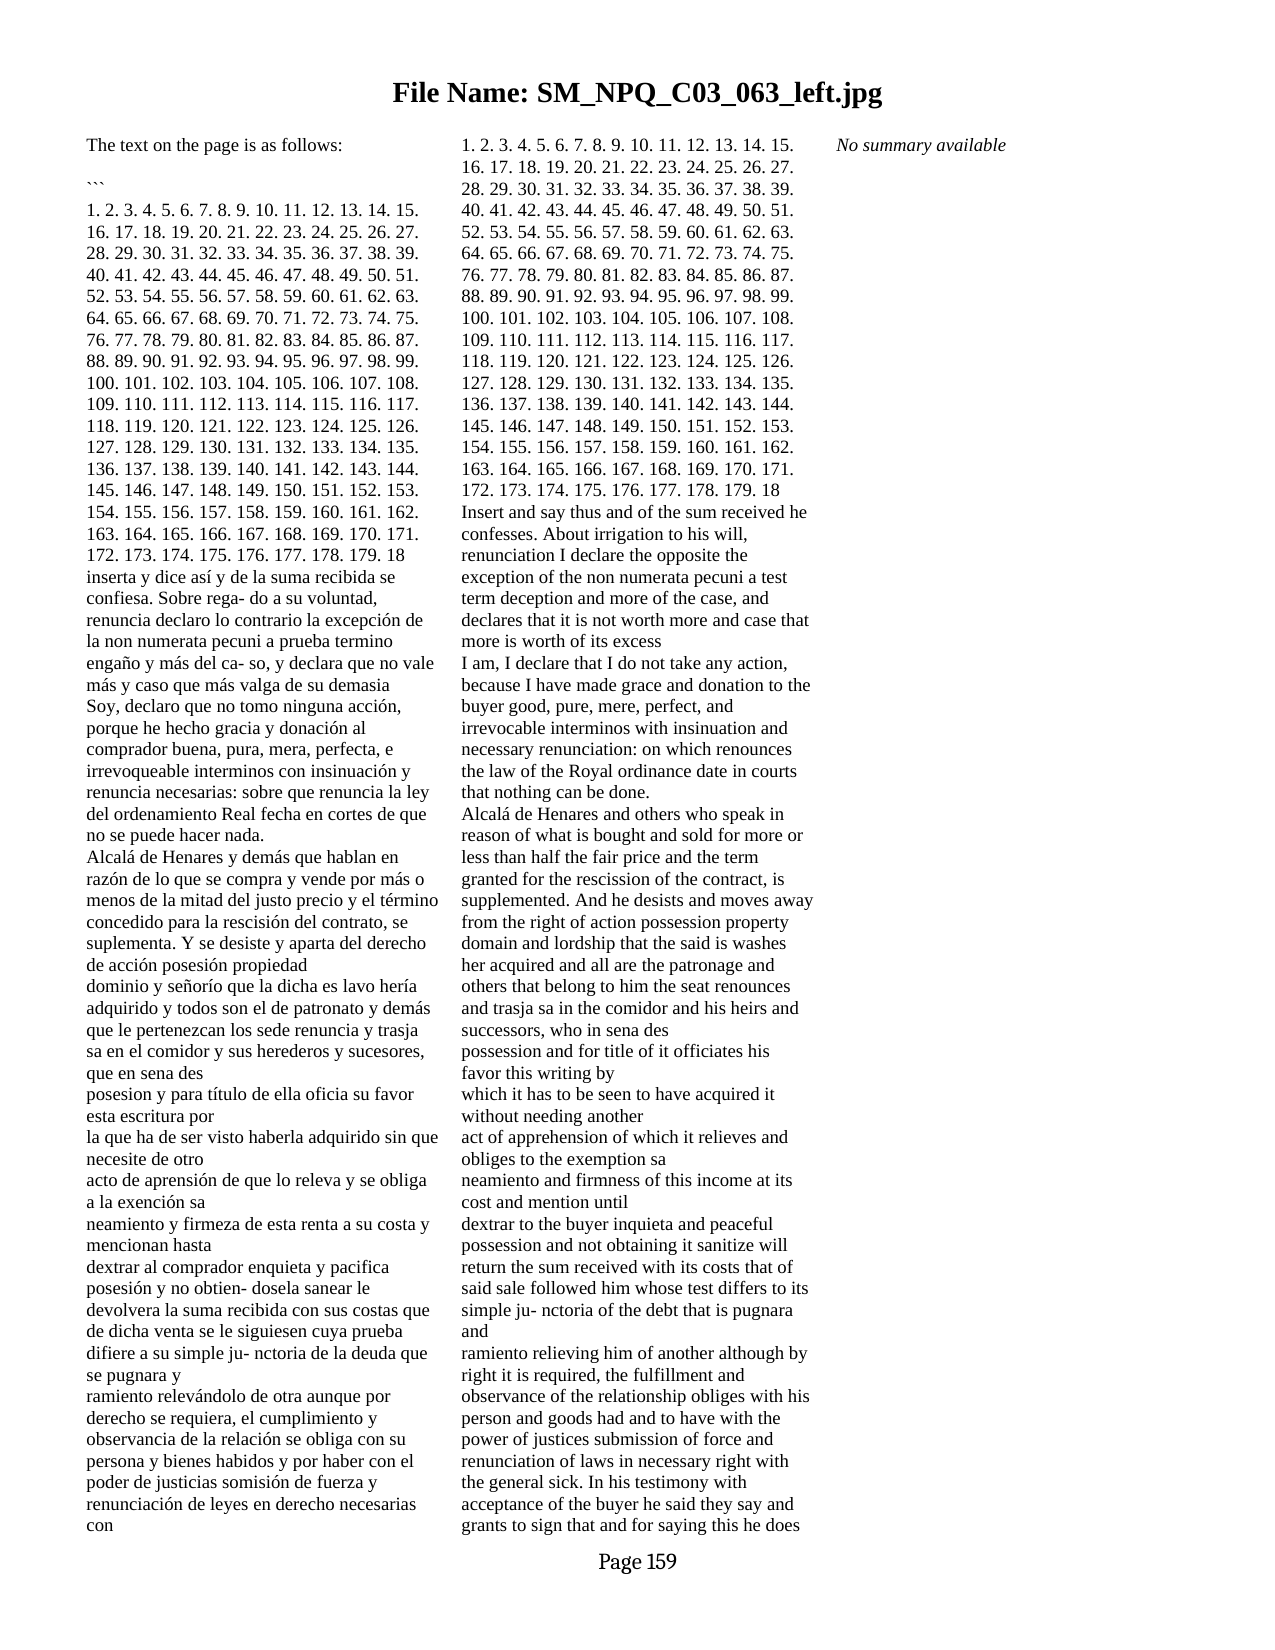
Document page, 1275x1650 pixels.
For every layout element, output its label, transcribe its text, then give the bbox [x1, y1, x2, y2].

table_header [75, 134, 450, 1536]
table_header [450, 134, 825, 1536]
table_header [825, 134, 1200, 1536]
subtitle File Name: SM_NPQ_C03_063_left.jpg [75, 75, 1200, 108]
